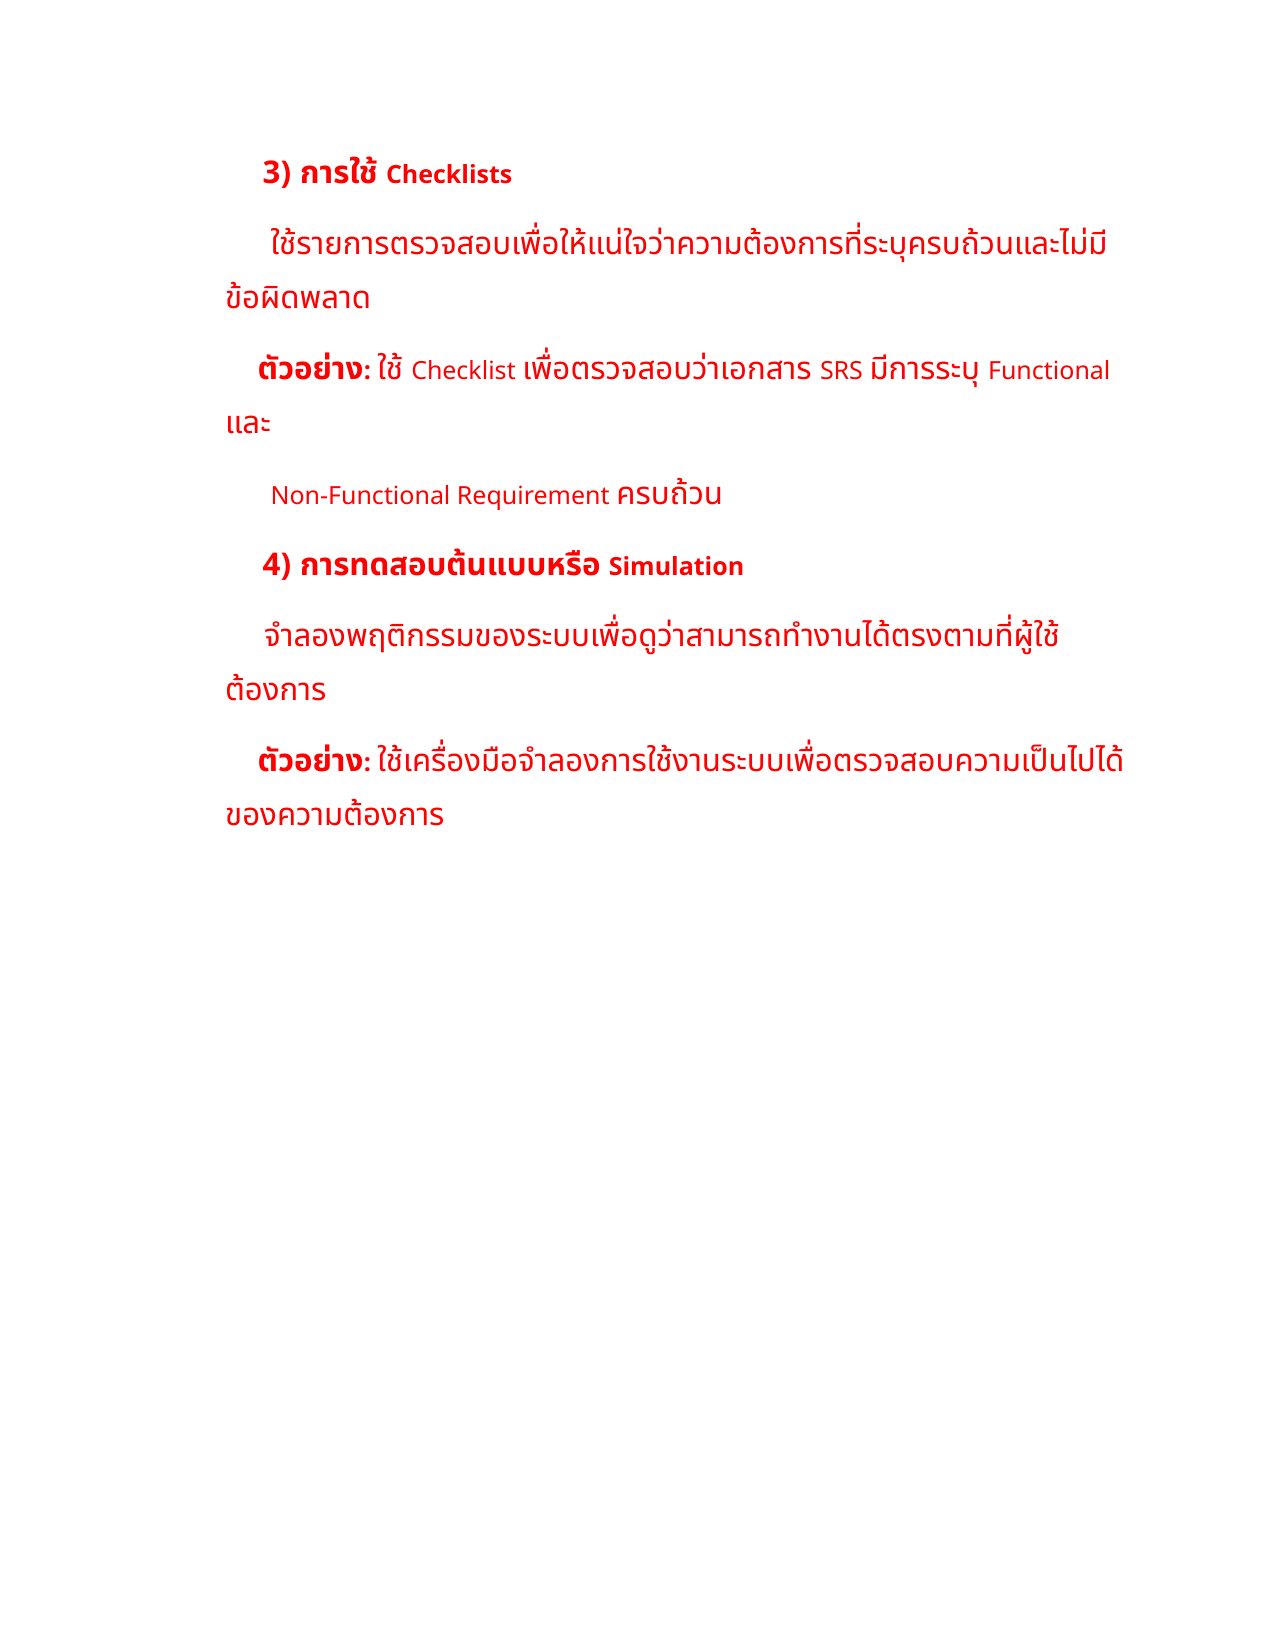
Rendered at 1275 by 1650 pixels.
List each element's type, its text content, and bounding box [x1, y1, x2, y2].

text Non-Functional Requirement ครบถ้วน [225, 471, 1125, 518]
text ตัวอย่าง: ใช้ Checklist เพื่อตรวจสอบว่าเอกสาร SRS มีการระบุ Functional และ [225, 346, 1125, 448]
text ตัวอย่าง: ใช้เครื่องมือจำลองการใช้งานระบบเพื่อตรวจสอบความเป็นไปได้ของความต้องการ [225, 738, 1125, 840]
text ใช้รายการตรวจสอบเพื่อให้แน่ใจว่าความต้องการที่ระบุครบถ้วนและไม่มีข้อผิดพลาด [225, 221, 1125, 323]
list การทดสอบต้นแบบหรือ Simulation [262, 542, 1125, 589]
list การใช้ Checklists [262, 150, 1125, 197]
text จำลองพฤติกรรมของระบบเพื่อดูว่าสามารถทำงานได้ตรงตามที่ผู้ใช้ต้องการ [225, 613, 1125, 715]
